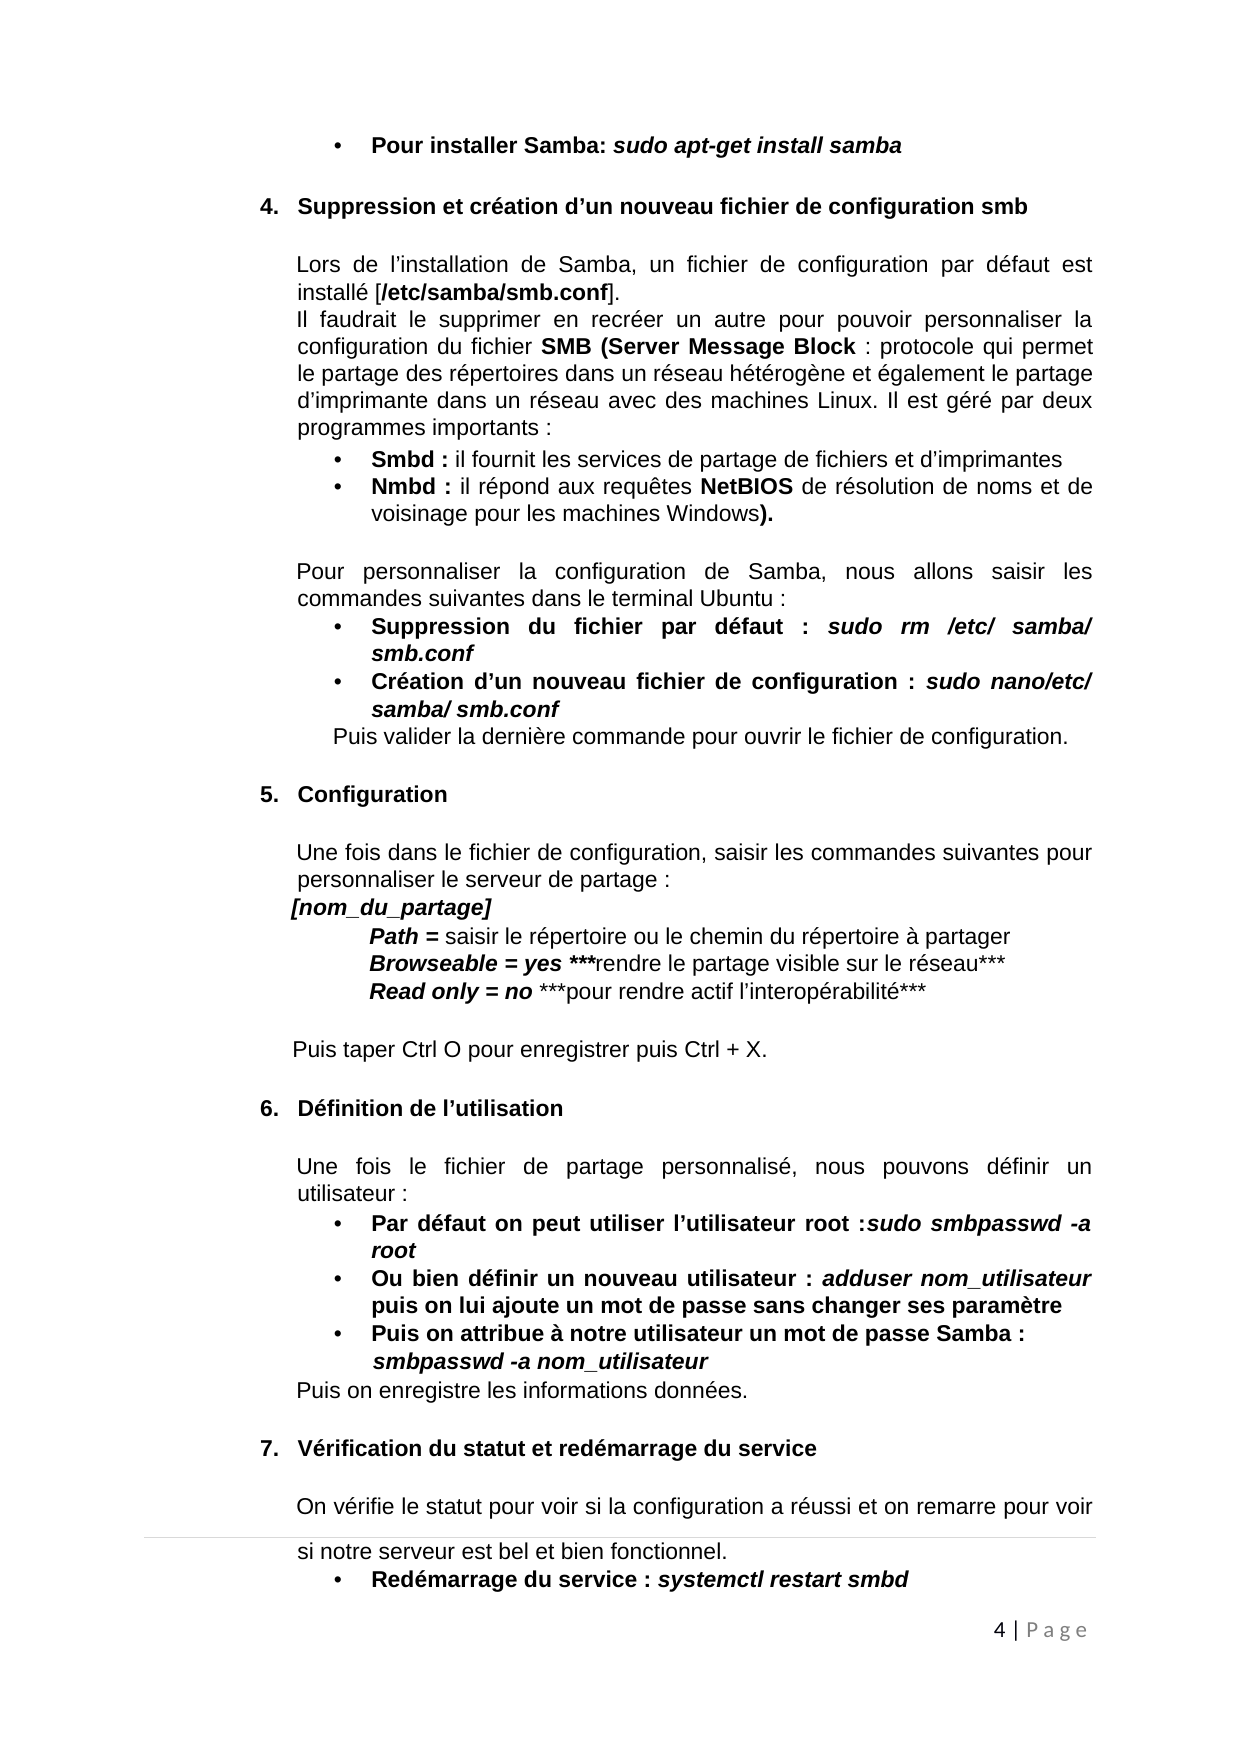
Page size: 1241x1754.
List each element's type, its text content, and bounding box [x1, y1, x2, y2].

list Vérification du statut et redémarrage du service [260, 1434, 1093, 1461]
list Configuration [260, 781, 1093, 807]
text Path = saisir le répertoire ou le chemin du répertoire à partager [369, 923, 1093, 949]
text Une fois dans le fichier de configuration, saisir les commandes suivantes pour personnaliser le serveur de partage : [296, 839, 1093, 893]
text On vérifie le statut pour voir si la configuration a réussi et on remarre pour voir si notre serveur est bel et bien fonctionnel. [296, 1493, 1093, 1565]
text smbpasswd -a nom_utilisateur [373, 1348, 1093, 1374]
text Il faudrait le supprimer en recréer un autre pour pouvoir personnaliser la configuration du fichier SMB (Server Message Block : protocole qui permet le partage des répertoires dans un réseau hétérogène et également le partage d’imprimante dans un réseau avec des machines Linux. Il est géré par deux programmes importants : [296, 306, 1093, 441]
text Puis valider la dernière commande pour ouvrir le fichier de configuration. [333, 723, 1093, 750]
text Lors de l’installation de Samba, un fichier de configuration par défaut est installé [/etc/samba/smb.conf]. [296, 251, 1093, 305]
list Ou bien définir un nouveau utilisateur : adduser nom_utilisateur puis on lui ajoute un mot de passe sans changer ses paramètre [333, 1265, 1093, 1319]
text Puis taper Ctrl O pour enregistrer puis Ctrl + X. [147, 1036, 1093, 1062]
list Nmbd : il répond aux requêtes NetBIOS de résolution de noms et de voisinage pour les machines Windows). [333, 473, 1093, 527]
list Redémarrage du service : systemctl restart smbd [333, 1566, 1093, 1592]
text Une fois le fichier de partage personnalisé, nous pouvons définir un utilisateur : [296, 1153, 1093, 1206]
text Browseable = yes ***rendre le partage visible sur le réseau*** [369, 950, 1093, 977]
text Puis on enregistre les informations données. [296, 1377, 1093, 1403]
list Création d’un nouveau fichier de configuration : sudo nano/etc/ samba/ smb.conf [333, 668, 1093, 722]
list Suppression et création d’un nouveau fichier de configuration smb [260, 193, 1093, 220]
list Pour installer Samba: sudo apt-get install samba [333, 132, 1093, 159]
list Suppression du fichier par défaut : sudo rm /etc/ samba/ smb.conf [333, 613, 1093, 667]
text Pour personnaliser la configuration de Samba, nous allons saisir les commandes suivantes dans le terminal Ubuntu : [296, 558, 1093, 612]
list Par défaut on peut utiliser l’utilisateur root :sudo smbpasswd -a root [333, 1210, 1093, 1263]
list Définition de l’utilisation [260, 1095, 1093, 1121]
list Puis on attribue à notre utilisateur un mot de passe Samba : [333, 1320, 1093, 1347]
list Smbd : il fournit les services de partage de fichiers et d’imprimantes [333, 446, 1093, 472]
text [nom_du_partage] [147, 894, 1093, 920]
text Read only = no ***pour rendre actif l’interopérabilité*** [369, 978, 1093, 1004]
